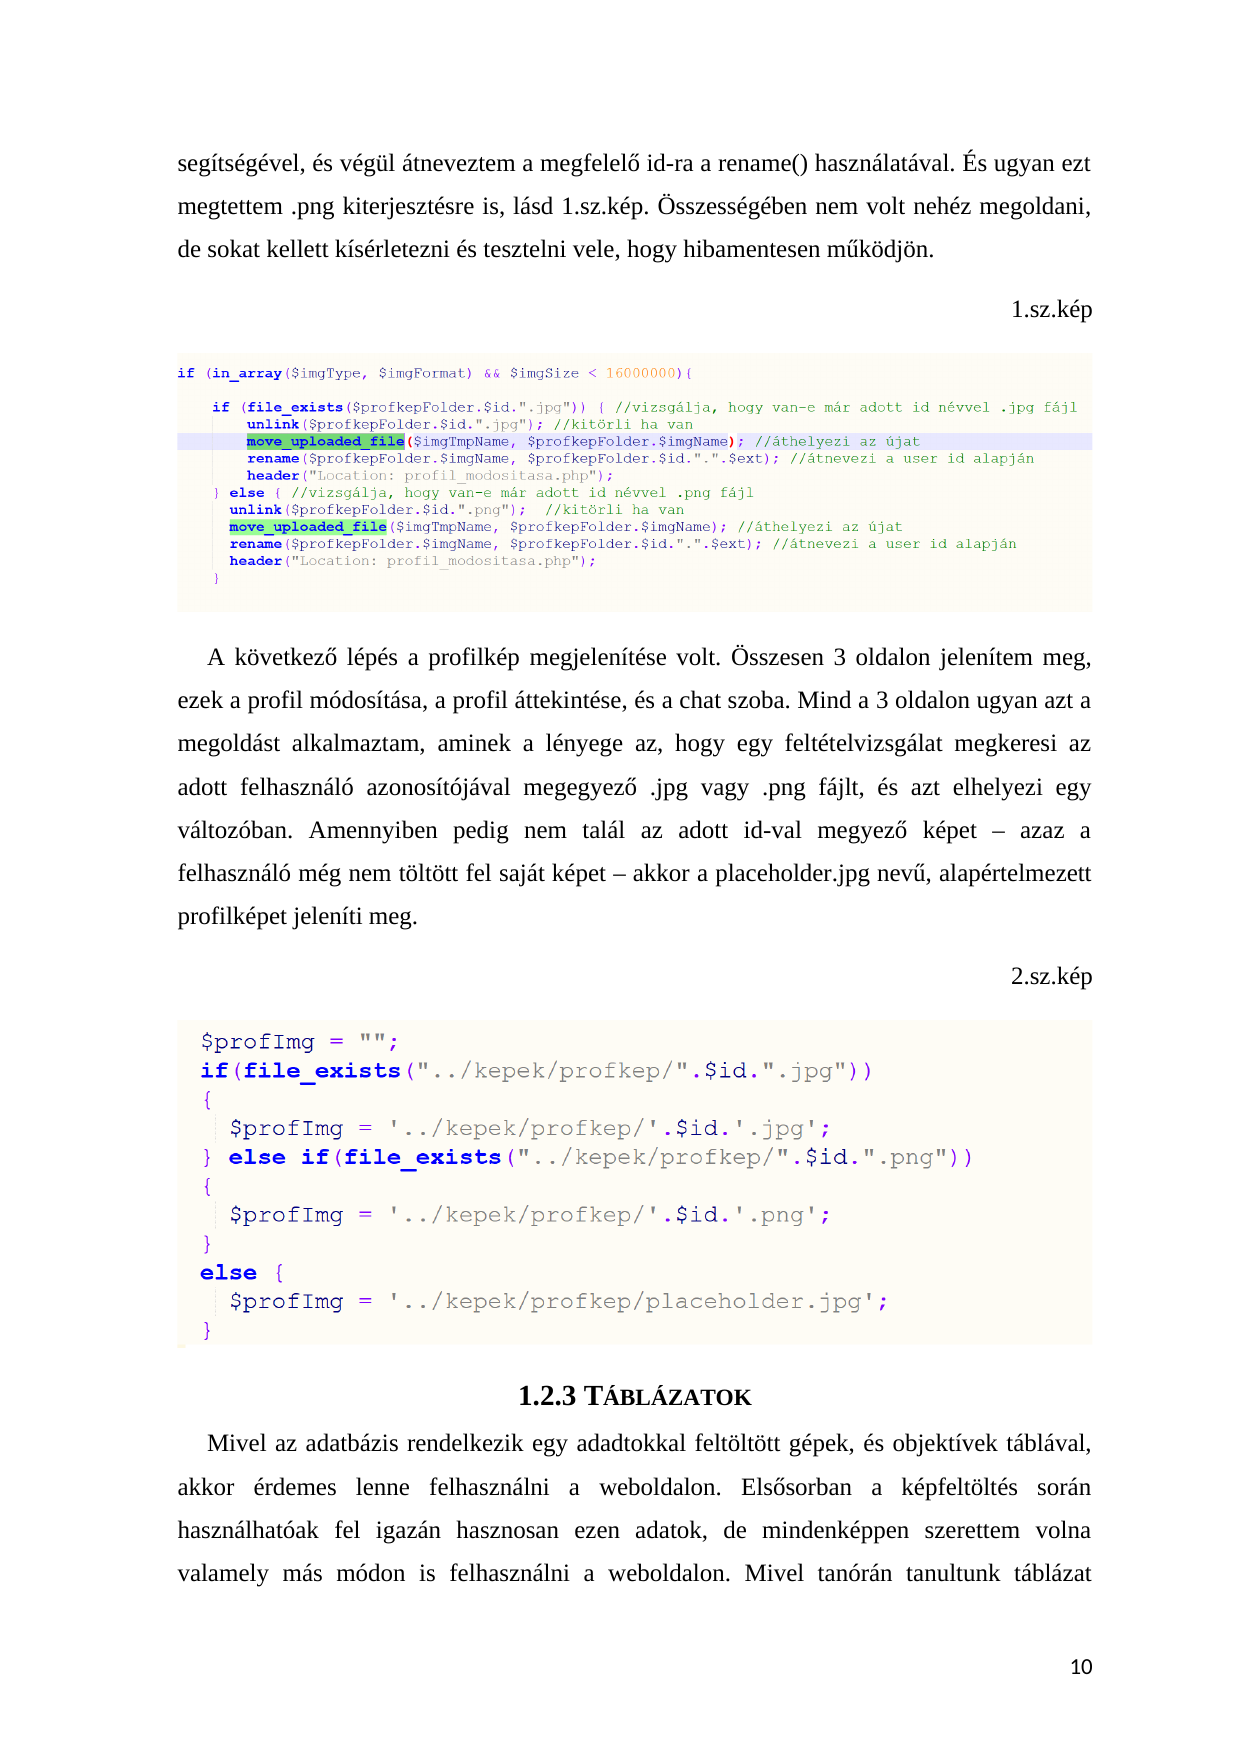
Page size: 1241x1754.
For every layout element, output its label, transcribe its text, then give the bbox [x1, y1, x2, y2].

text A következő lépés a profilkép megjelenítése volt. Összesen 3 oldalon jelenítem meg, ezek a profil módosítása, a profil áttekintése, és a chat szoba. Mind a 3 oldalon ugyan azt a megoldást alkalmaztam, aminek a lényege az, hogy egy feltételvizsgálat megkeresi az adott felhasználó azonosítójával megegyező .jpg vagy .png fájlt, és azt elhelyezi egy változóban. Amennyiben pedig nem talál az adott id-val megyező képet – azaz a felhasználó még nem töltött fel saját képet – akkor a placeholder.jpg nevű, alapértelmezett profilképet jeleníti meg. [177, 642, 1092, 930]
text 2.sz.kép [177, 961, 1092, 989]
picture [177, 1020, 1093, 1348]
picture [177, 353, 1093, 612]
text 1.sz.kép [177, 294, 1092, 322]
subtitle 1.2.3 Táblázatok [177, 1378, 1092, 1412]
